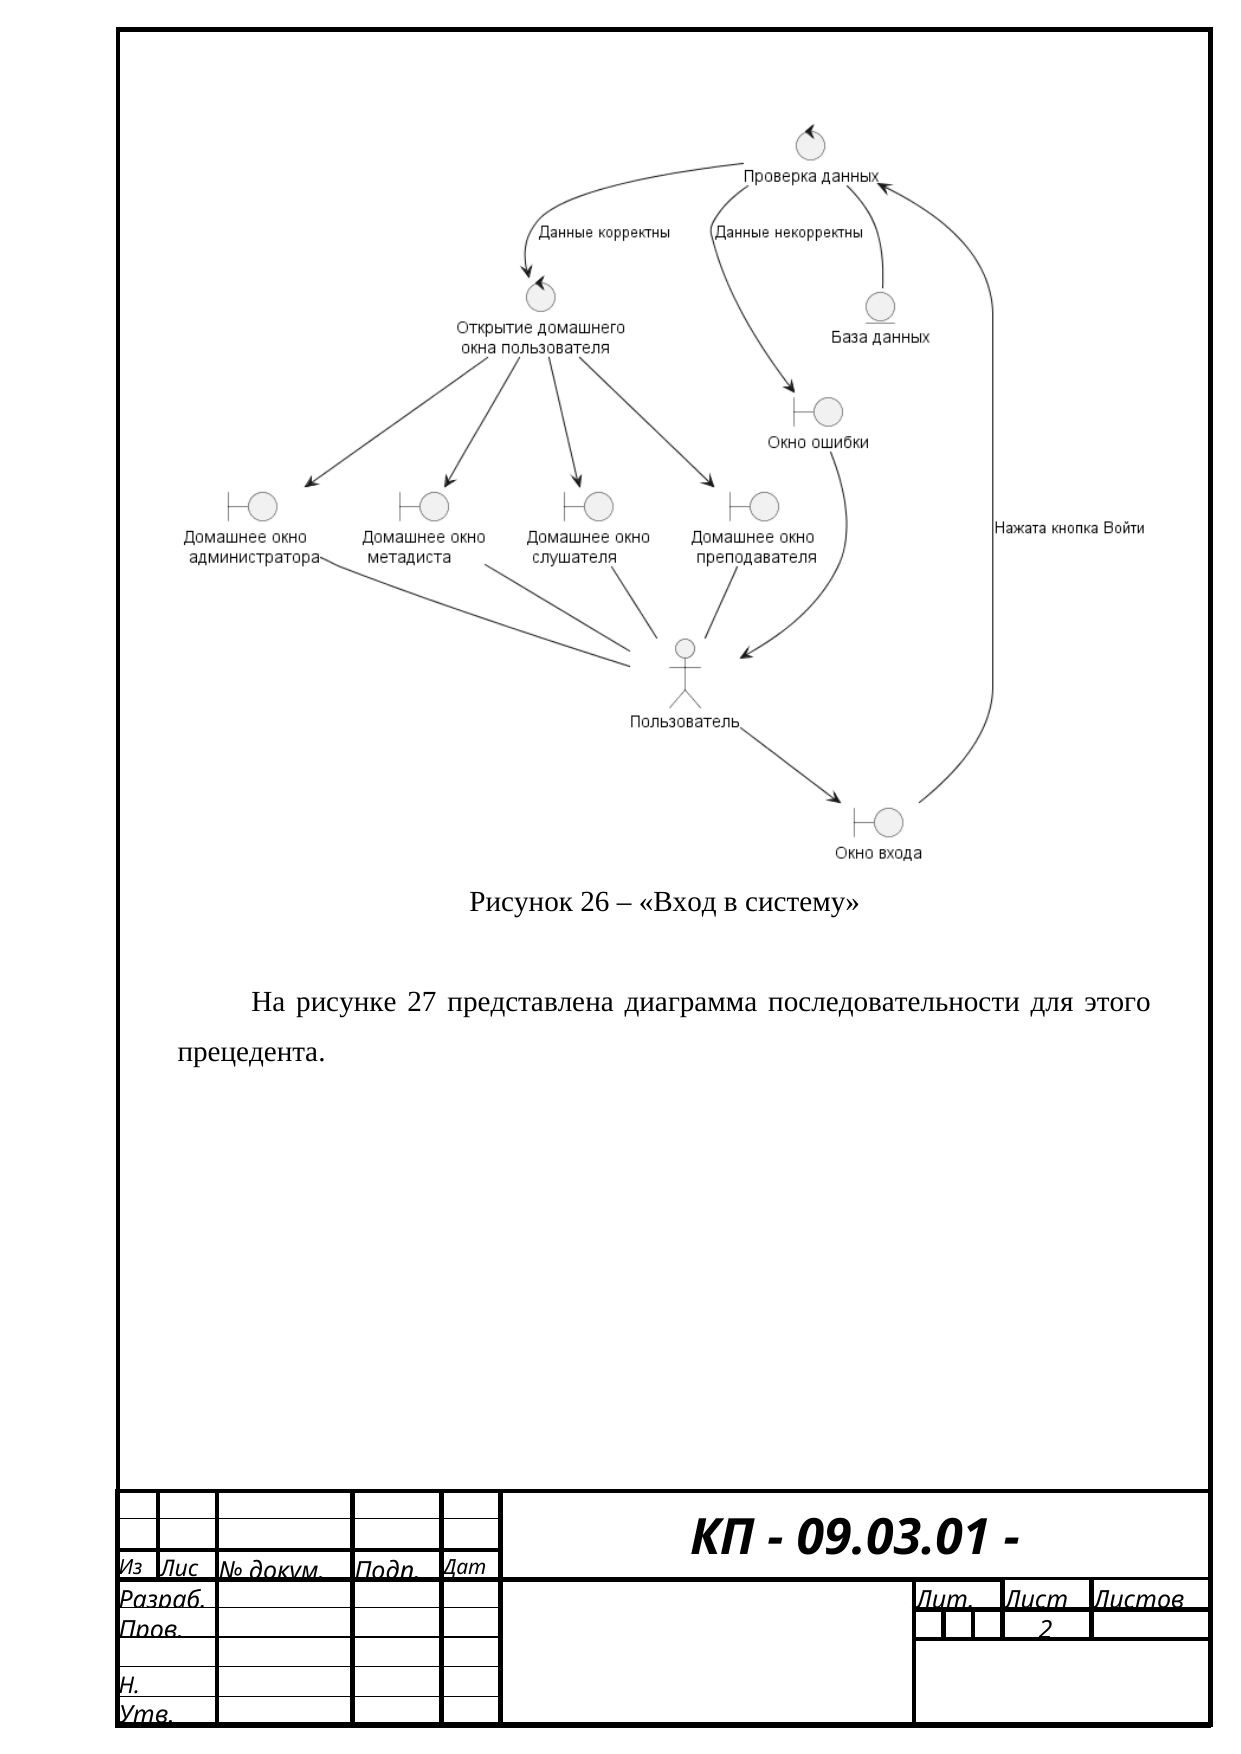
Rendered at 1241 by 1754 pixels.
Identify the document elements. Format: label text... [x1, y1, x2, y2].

picture [177, 118, 1152, 867]
text «Вход в систему» [177, 884, 1152, 917]
text На рисунке 27 представлена диаграмма последовательности для этого прецедента. [177, 984, 1152, 1068]
